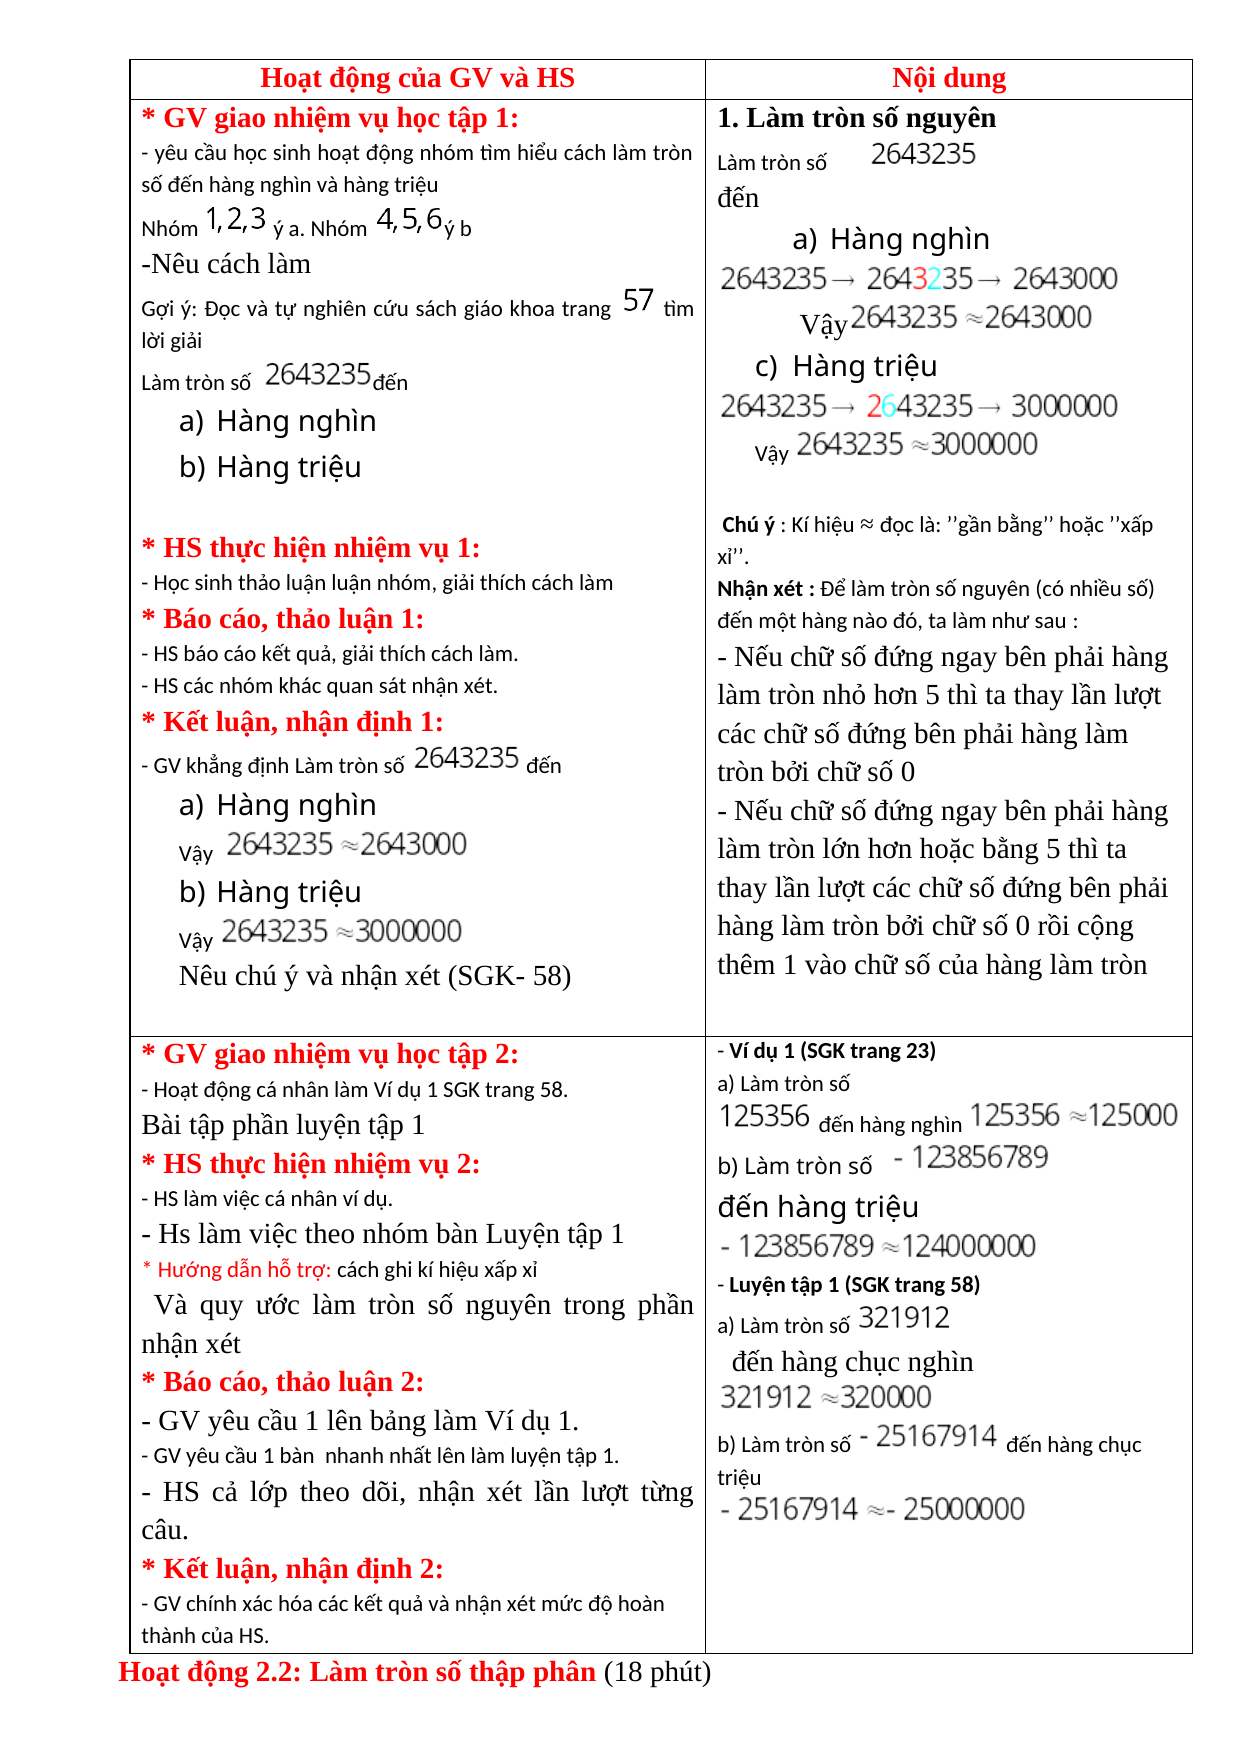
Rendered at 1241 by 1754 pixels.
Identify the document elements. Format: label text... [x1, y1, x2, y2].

table_cell - Ví dụ 1 (SGK trang 23) a) Làm tròn số đến hàng nghìn b) Làm tròn số đến hàng triệu - Luyện tập 1 (SGK trang 58) a) Làm tròn số đến hàng chục nghìn b) Làm tròn số đến hàng chục triệu [706, 1037, 1192, 1653]
table_cell * GV giao nhiệm vụ học tập 1: - yêu cầu học sinh hoạt động nhóm tìm hiểu cách làm tròn số đến hàng nghìn và hàng triệu Nhóm ý a. Nhóm ý b -Nêu cách làm Gợi ý: Đọc và tự nghiên cứu sách giáo khoa trang tìm lời giải Làm tròn số đến Hàng nghìn Hàng triệu * HS thực hiện nhiệm vụ 1: - Học sinh thảo luận luận nhóm, giải thích cách làm * Báo cáo, thảo luận 1: - HS báo cáo kết quả, giải thích cách làm. - HS các nhóm khác quan sát nhận xét. * Kết luận, nhận định 1: - GV khẳng định Làm tròn số đến Hàng nghìn Vậy Hàng triệu Vậy Nêu chú ý và nhận xét (SGK- 58) [131, 100, 705, 1036]
table_header Hoạt động của GV và HS [131, 60, 705, 99]
text Hoạt động 2.2: Làm tròn số thập phân (18 phút) [118, 1654, 1181, 1688]
table_header Nội dung [706, 60, 1192, 99]
table_cell * GV giao nhiệm vụ học tập 2: - Hoạt động cá nhân làm Ví dụ 1 SGK trang 58. Bài tập phần luyện tập 1 * HS thực hiện nhiệm vụ 2: - HS làm việc cá nhân ví dụ. - Hs làm việc theo nhóm bàn Luyện tập 1 * Hướng dẫn hỗ trợ: cách ghi kí hiệu xấp xỉ Và quy ước làm tròn số nguyên trong phần nhận xét * Báo cáo, thảo luận 2: - GV yêu cầu 1 lên bảng làm Ví dụ 1. - GV yêu cầu 1 bàn nhanh nhất lên làm luyện tập 1. - HS cả lớp theo dõi, nhận xét lần lượt từng câu. * Kết luận, nhận định 2: - GV chính xác hóa các kết quả và nhận xét mức độ hoàn thành của HS. [131, 1037, 705, 1653]
table_cell 1. Làm tròn số nguyên Làm tròn số đến Hàng nghìn Vậy Hàng triệu Vậy Chú ý : Kí hiệu đọc là: ’’gần bằng’’ hoặc ’’xấp xỉ’’. Nhận xét : Để làm tròn số nguyên (có nhiều số) đến một hàng nào đó, ta làm như sau : - Nếu chữ số đứng ngay bên phải hàng làm tròn nhỏ hơn 5 thì ta thay lần lượt các chữ số đứng bên phải hàng làm tròn bởi chữ số 0 - Nếu chữ số đứng ngay bên phải hàng làm tròn lớn hơn hoặc bằng 5 thì ta thay lần lượt các chữ số đứng bên phải hàng làm tròn bởi chữ số 0 rồi cộng thêm 1 vào chữ số của hàng làm tròn [706, 100, 1192, 1036]
